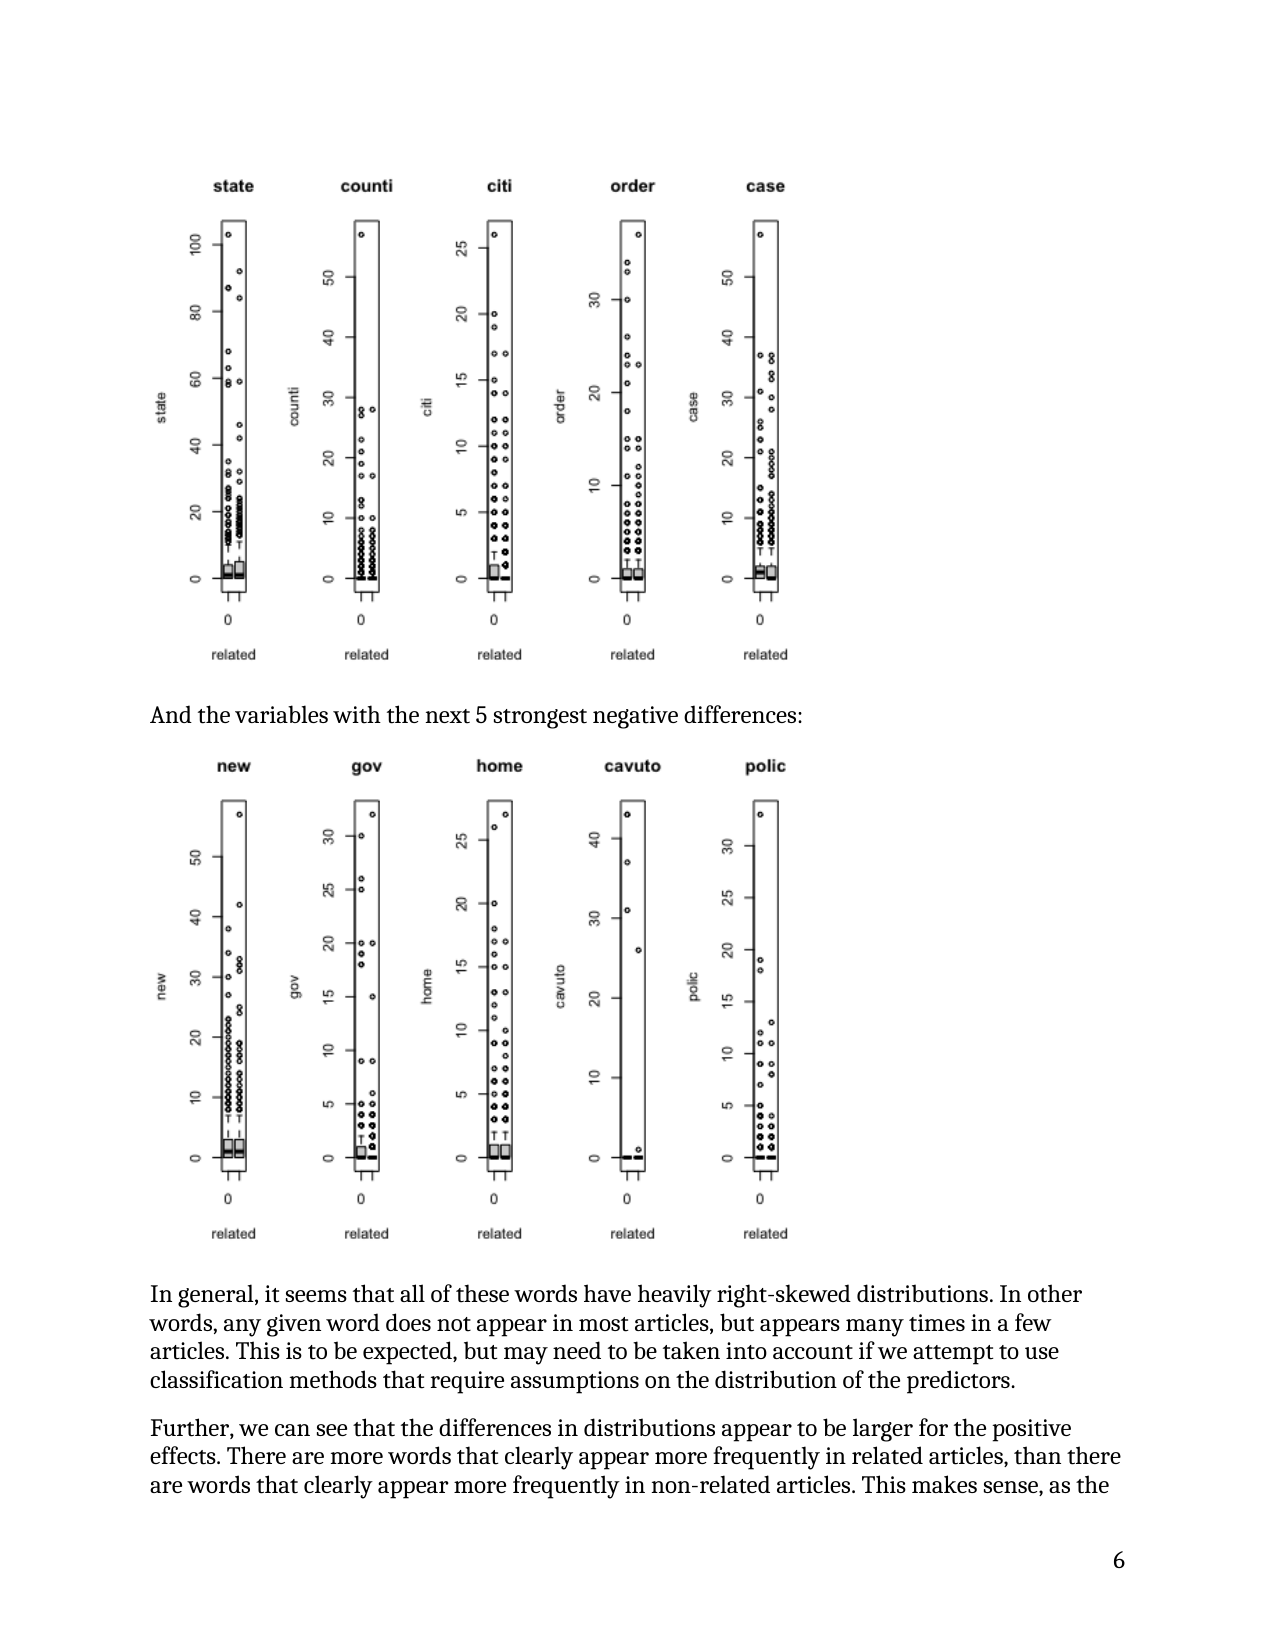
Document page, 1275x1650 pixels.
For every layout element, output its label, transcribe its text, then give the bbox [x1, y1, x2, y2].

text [150, 1413, 1125, 1500]
picture [150, 150, 815, 682]
text In general, it seems that all of these words have heavily right-skewed distributions. In other words, any given word does not appear in most articles, but appears many times in a few articles. This is to be expected, but may need to be taken into account if we attempt to use classification methods that require assumptions on the distribution of the predictors. [150, 1280, 1125, 1395]
picture [150, 729, 815, 1261]
